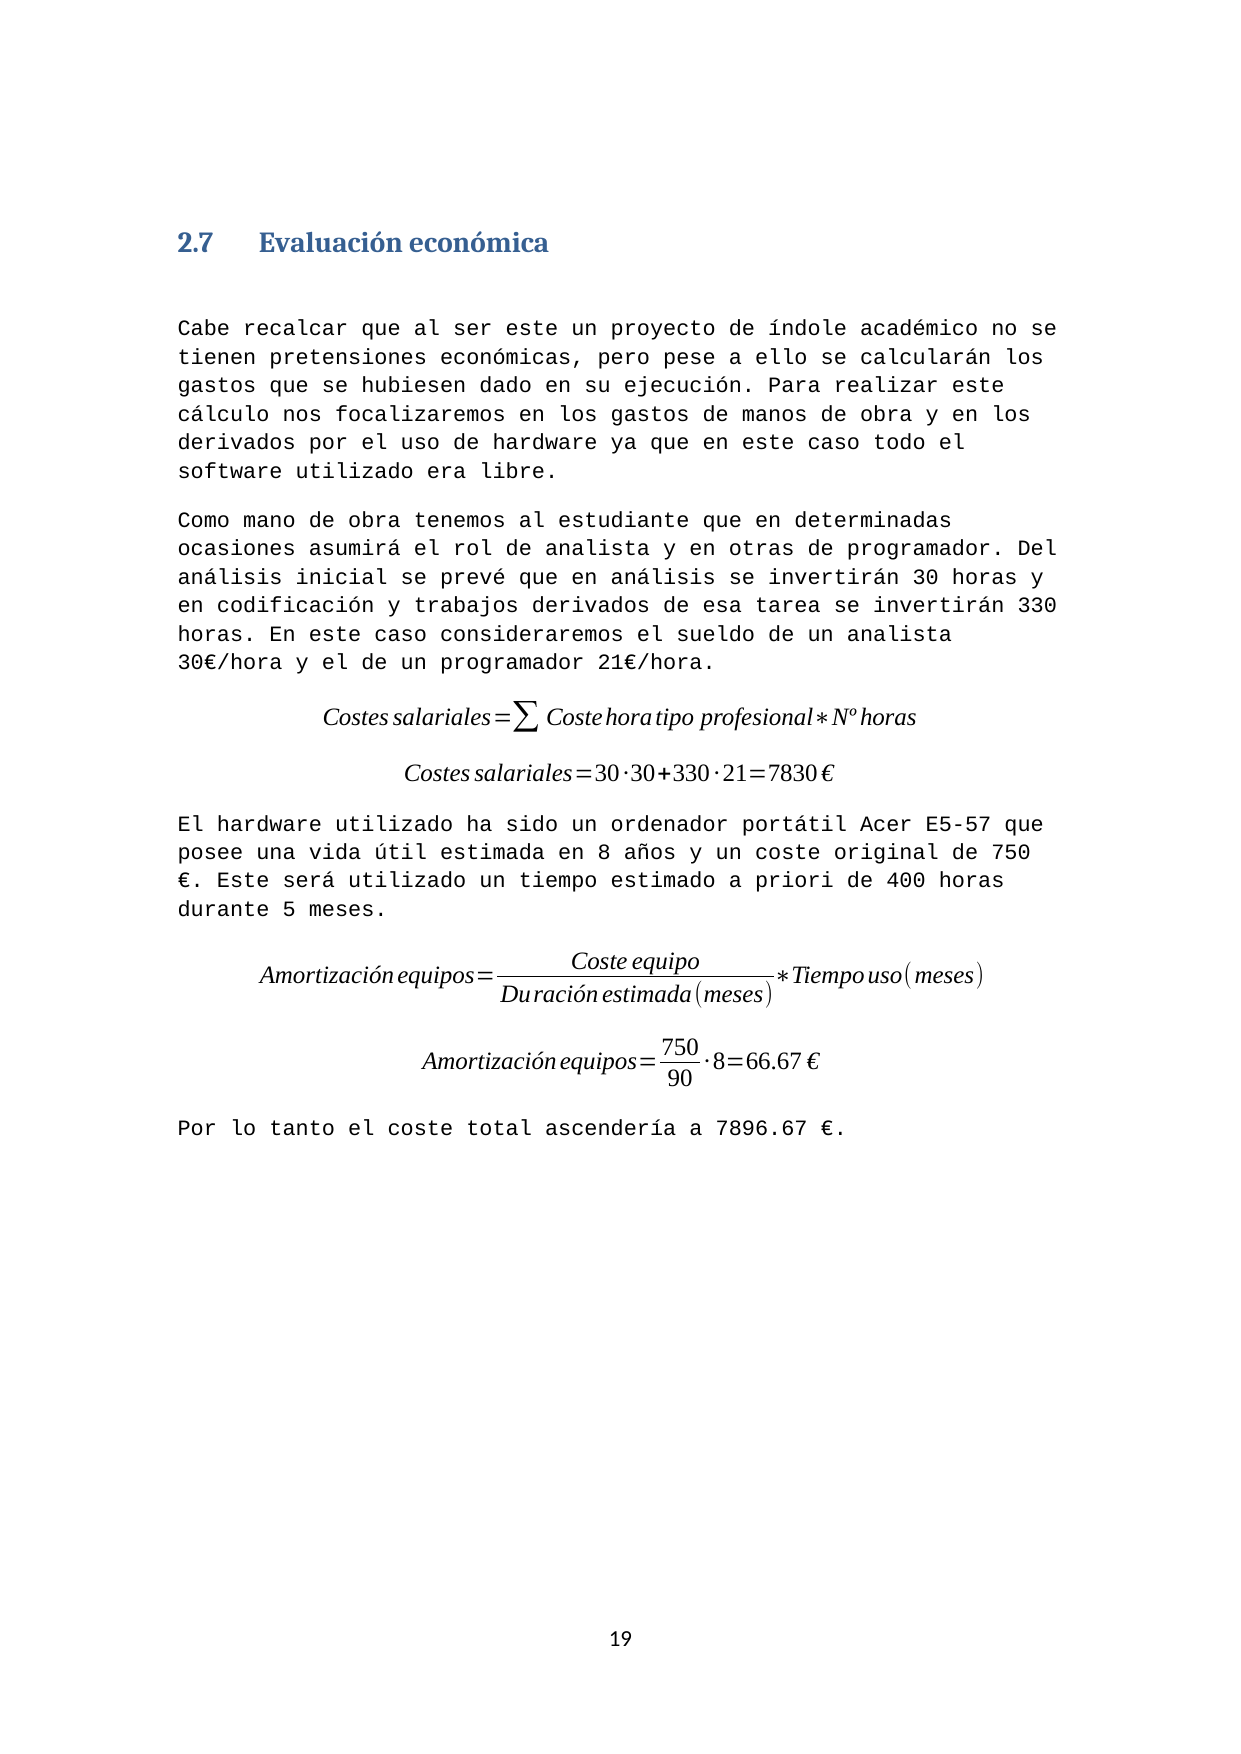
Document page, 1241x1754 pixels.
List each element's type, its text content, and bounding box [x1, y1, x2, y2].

text Por lo tanto el coste total ascendería a 7896.67 €. [177, 1117, 1063, 1142]
subtitle Evaluación económica [177, 226, 1063, 259]
text Cabe recalcar que al ser este un proyecto de índole académico no se tienen pretensiones económicas, pero pese a ello se calcularán los gastos que se hubiesen dado en su ejecución. Para realizar este cálculo nos focalizaremos en los gastos de manos de obra y en los derivados por el uso de hardware ya que en este caso todo el software utilizado era libre. [177, 318, 1063, 484]
text El hardware utilizado ha sido un ordenador portátil Acer E5-57 que posee una vida útil estimada en 8 años y un coste original de 750 €. Este será utilizado un tiempo estimado a priori de 400 horas durante 5 meses. [177, 813, 1063, 923]
text Como mano de obra tenemos al estudiante que en determinadas ocasiones asumirá el rol de analista y en otras de programador. Del análisis inicial se prevé que en análisis se invertirán 30 horas y en codificación y trabajos derivados de esa tarea se invertirán 330 horas. En este caso consideraremos el sueldo de un analista 30€/hora y el de un programador 21€/hora. [177, 509, 1063, 676]
